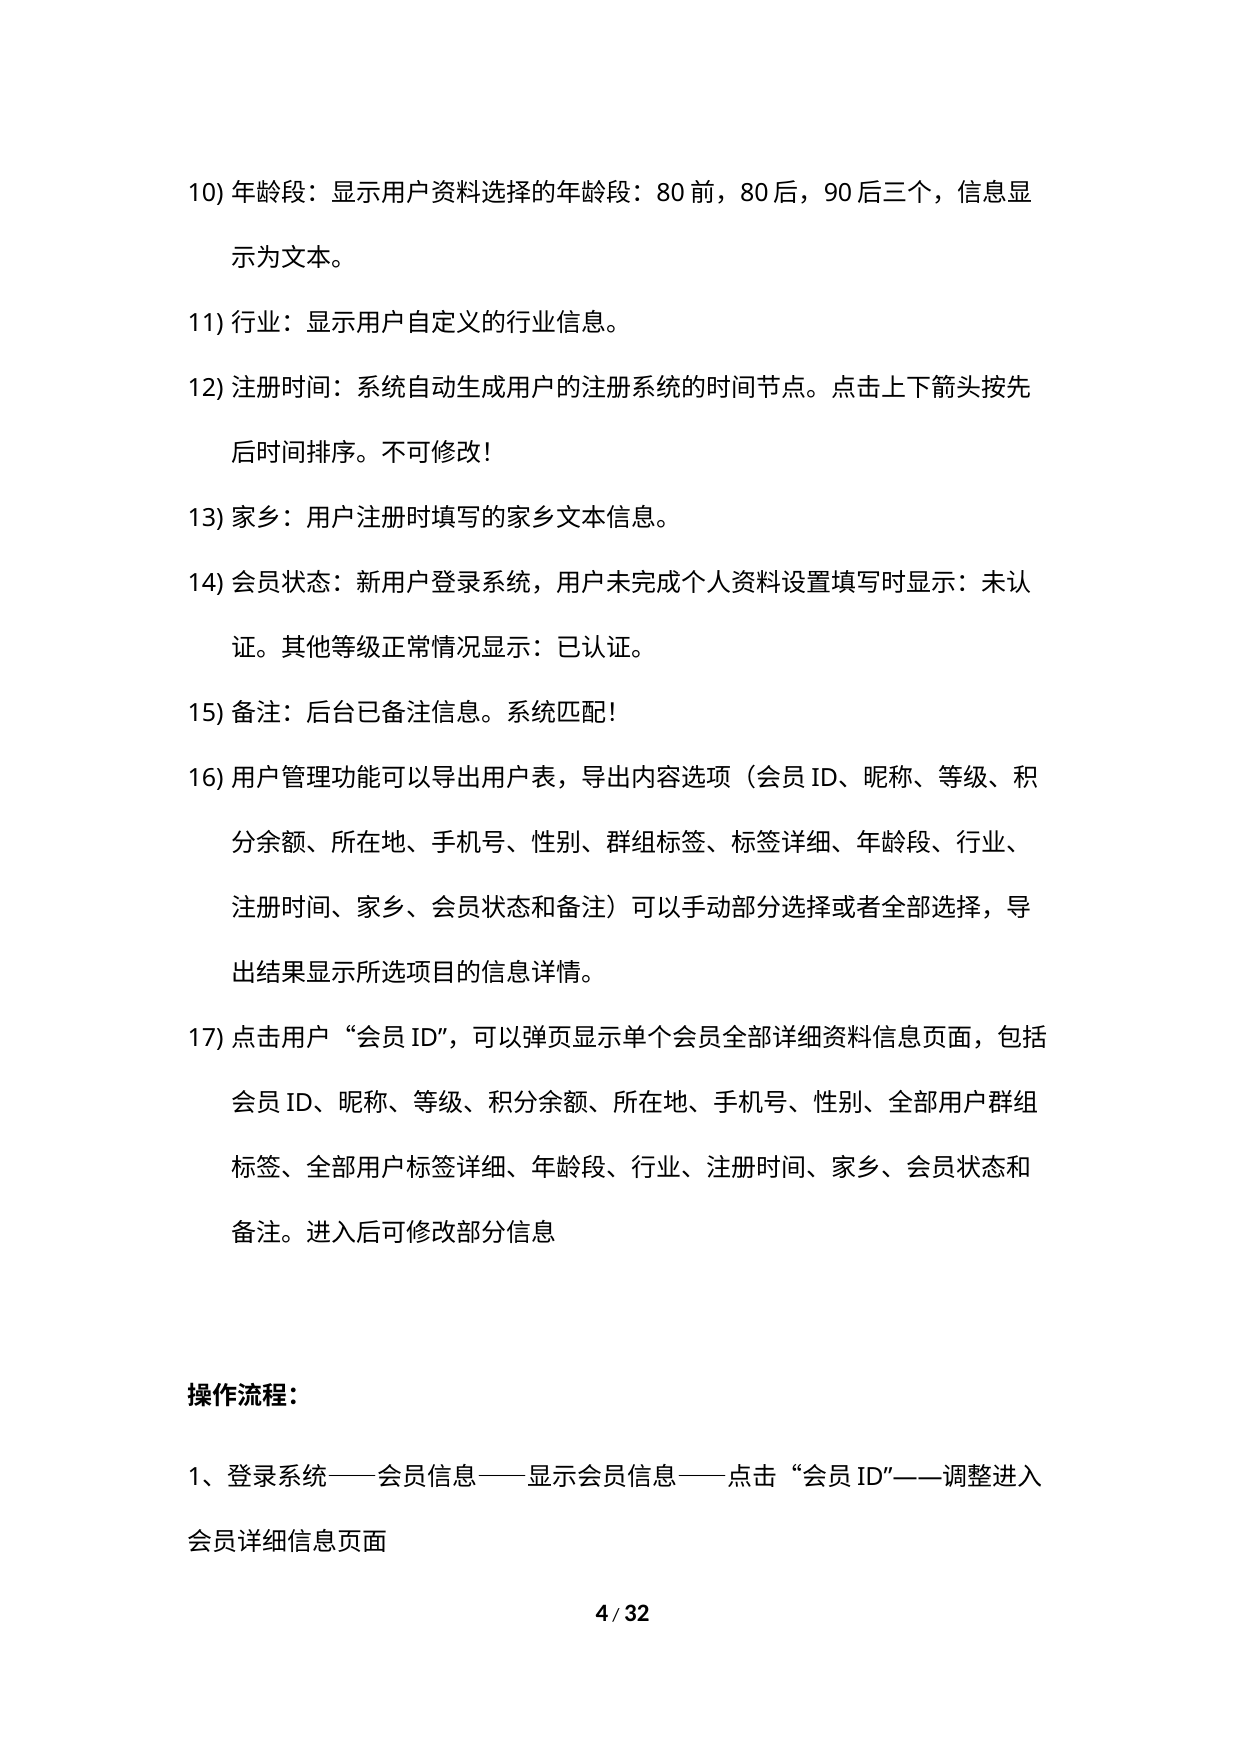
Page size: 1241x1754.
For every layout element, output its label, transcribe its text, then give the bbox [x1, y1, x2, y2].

list 家乡：用户注册时填写的家乡文本信息。 [187, 483, 1053, 548]
list 注册时间：系统自动生成用户的注册系统的时间节点。点击上下箭头按先后时间排序。不可修改！ [187, 353, 1053, 483]
list 年龄段：显示用户资料选择的年龄段：80前，80后，90后三个，信息显示为文本。 [187, 158, 1053, 288]
list 点击用户“会员ID”，可以弹页显示单个会员全部详细资料信息页面，包括会员ID、昵称、等级、积分余额、所在地、手机号、性别、全部用户群组标签、全部用户标签详细、年龄段、行业、注册时间、家乡、会员状态和备注。进入后可修改部分信息 [187, 1003, 1053, 1263]
text 1、登录系统——会员信息——显示会员信息——点击“会员ID”——调整进入会员详细信息页面 [187, 1442, 1053, 1572]
text 操作流程： [187, 1361, 1053, 1426]
list 行业：显示用户自定义的行业信息。 [187, 288, 1053, 353]
list 会员状态：新用户登录系统，用户未完成个人资料设置填写时显示：未认证。其他等级正常情况显示：已认证。 [187, 548, 1053, 678]
list 用户管理功能可以导出用户表，导出内容选项（会员ID、昵称、等级、积分余额、所在地、手机号、性别、群组标签、标签详细、年龄段、行业、注册时间、家乡、会员状态和备注）可以手动部分选择或者全部选择，导出结果显示所选项目的信息详情。 [187, 743, 1053, 1003]
list 备注：后台已备注信息。系统匹配！ [187, 678, 1053, 743]
